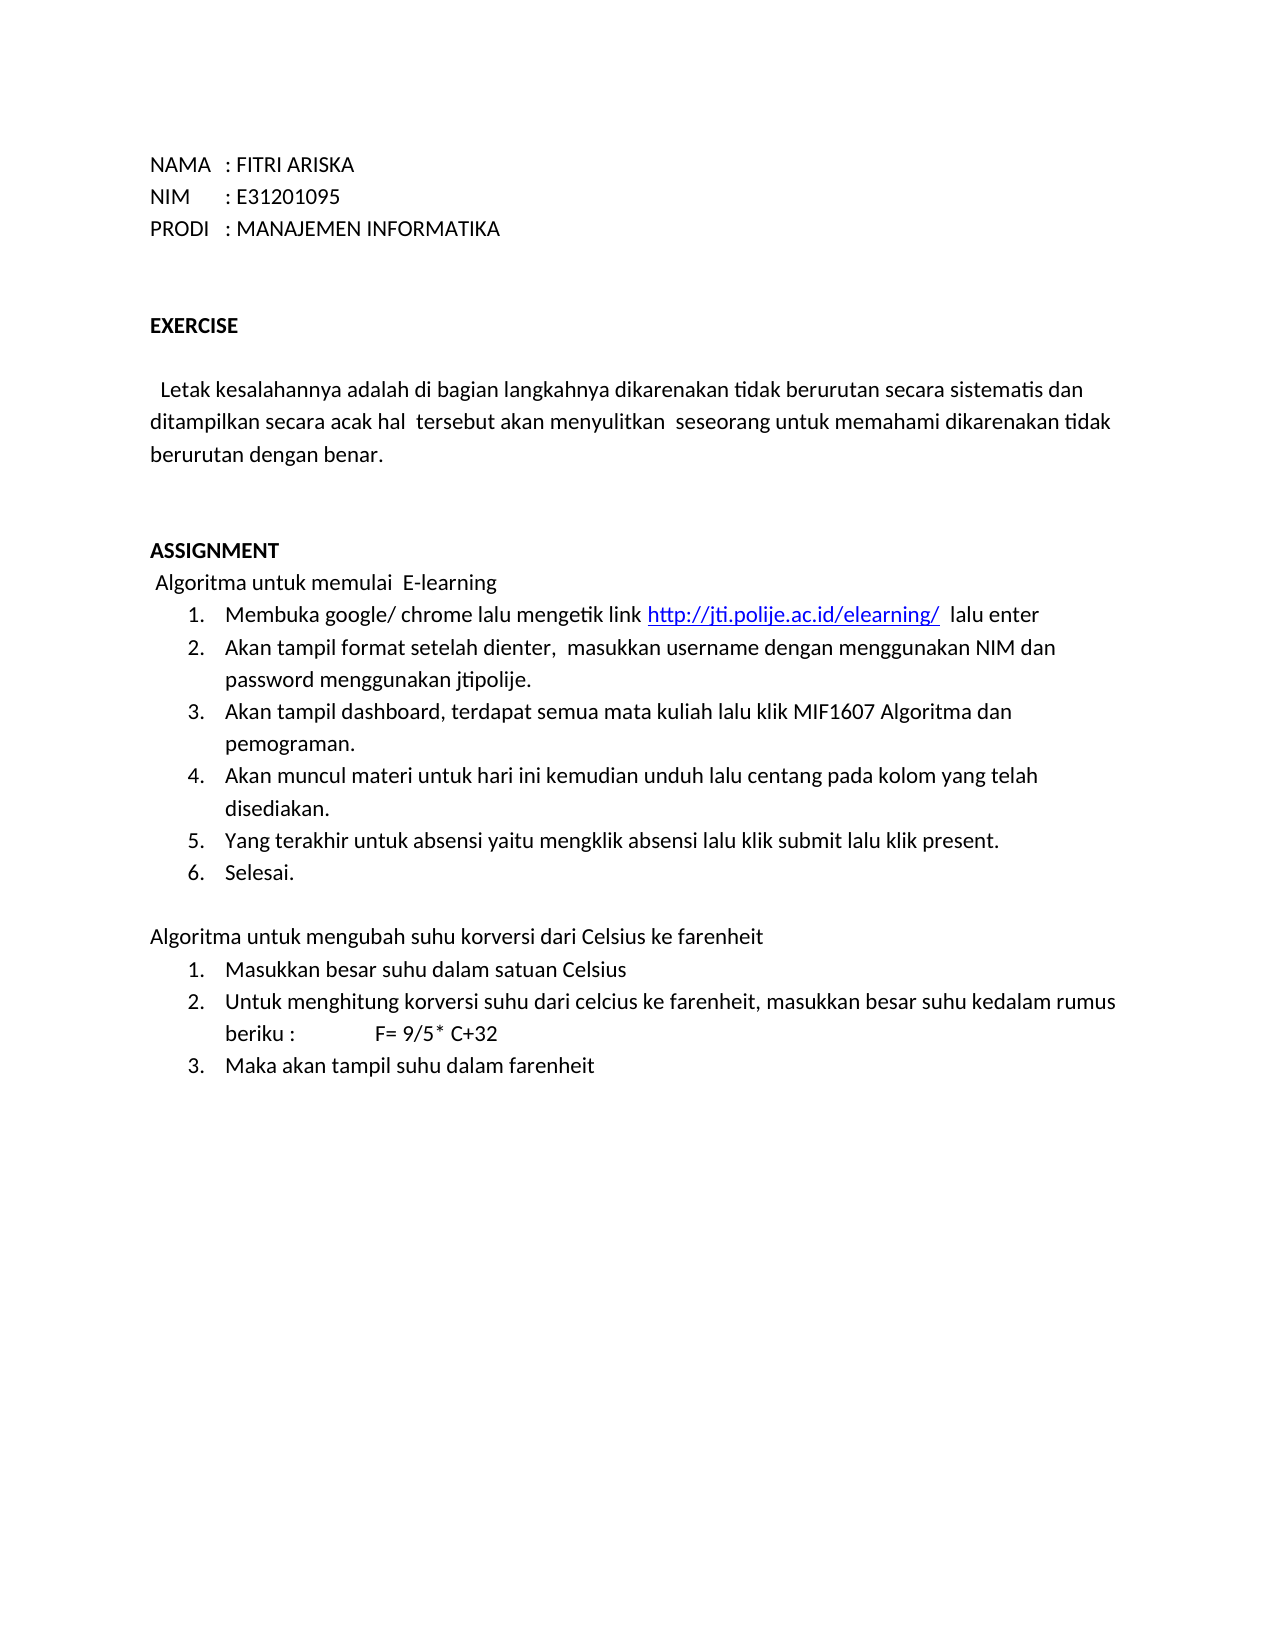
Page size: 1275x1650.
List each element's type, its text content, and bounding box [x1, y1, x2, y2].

text ASSIGNMENT [150, 536, 1125, 564]
text EXERCISE [150, 311, 1125, 339]
list Maka akan tampil suhu dalam farenheit [187, 1051, 1125, 1079]
text NAMA : FITRI ARISKA [150, 150, 1125, 178]
list Membuka google/ chrome lalu mengetik link http://jti.polije.ac.id/elearning/ lalu enter [187, 601, 1125, 629]
text PRODI : MANAJEMEN INFORMATIKA [150, 214, 1125, 242]
list Yang terakhir untuk absensi yaitu mengklik absensi lalu klik submit lalu klik present. [187, 826, 1125, 854]
text NIM : E31201095 [150, 182, 1125, 210]
list Selesai. [187, 858, 1125, 886]
text Algoritma untuk memulai E-learning [150, 568, 1125, 596]
text Algoritma untuk mengubah suhu korversi dari Celsius ke farenheit [150, 922, 1125, 951]
list Akan tampil dashboard, terdapat semua mata kuliah lalu klik MIF1607 Algoritma dan pemograman. [187, 697, 1125, 757]
list Untuk menghitung korversi suhu dari celcius ke farenheit, masukkan besar suhu kedalam rumus beriku : F= 9/5* C+32 [187, 987, 1125, 1047]
list Masukkan besar suhu dalam satuan Celsius [187, 955, 1125, 983]
list Akan muncul materi untuk hari ini kemudian unduh lalu centang pada kolom yang telah disediakan. [187, 762, 1125, 822]
list Akan tampil format setelah dienter, masukkan username dengan menggunakan NIM dan password menggunakan jtipolije. [187, 633, 1125, 693]
text Letak kesalahannya adalah di bagian langkahnya dikarenakan tidak berurutan secara sistematis dan ditampilkan secara acak hal tersebut akan menyulitkan seseorang untuk memahami dikarenakan tidak berurutan dengan benar. [150, 375, 1125, 468]
